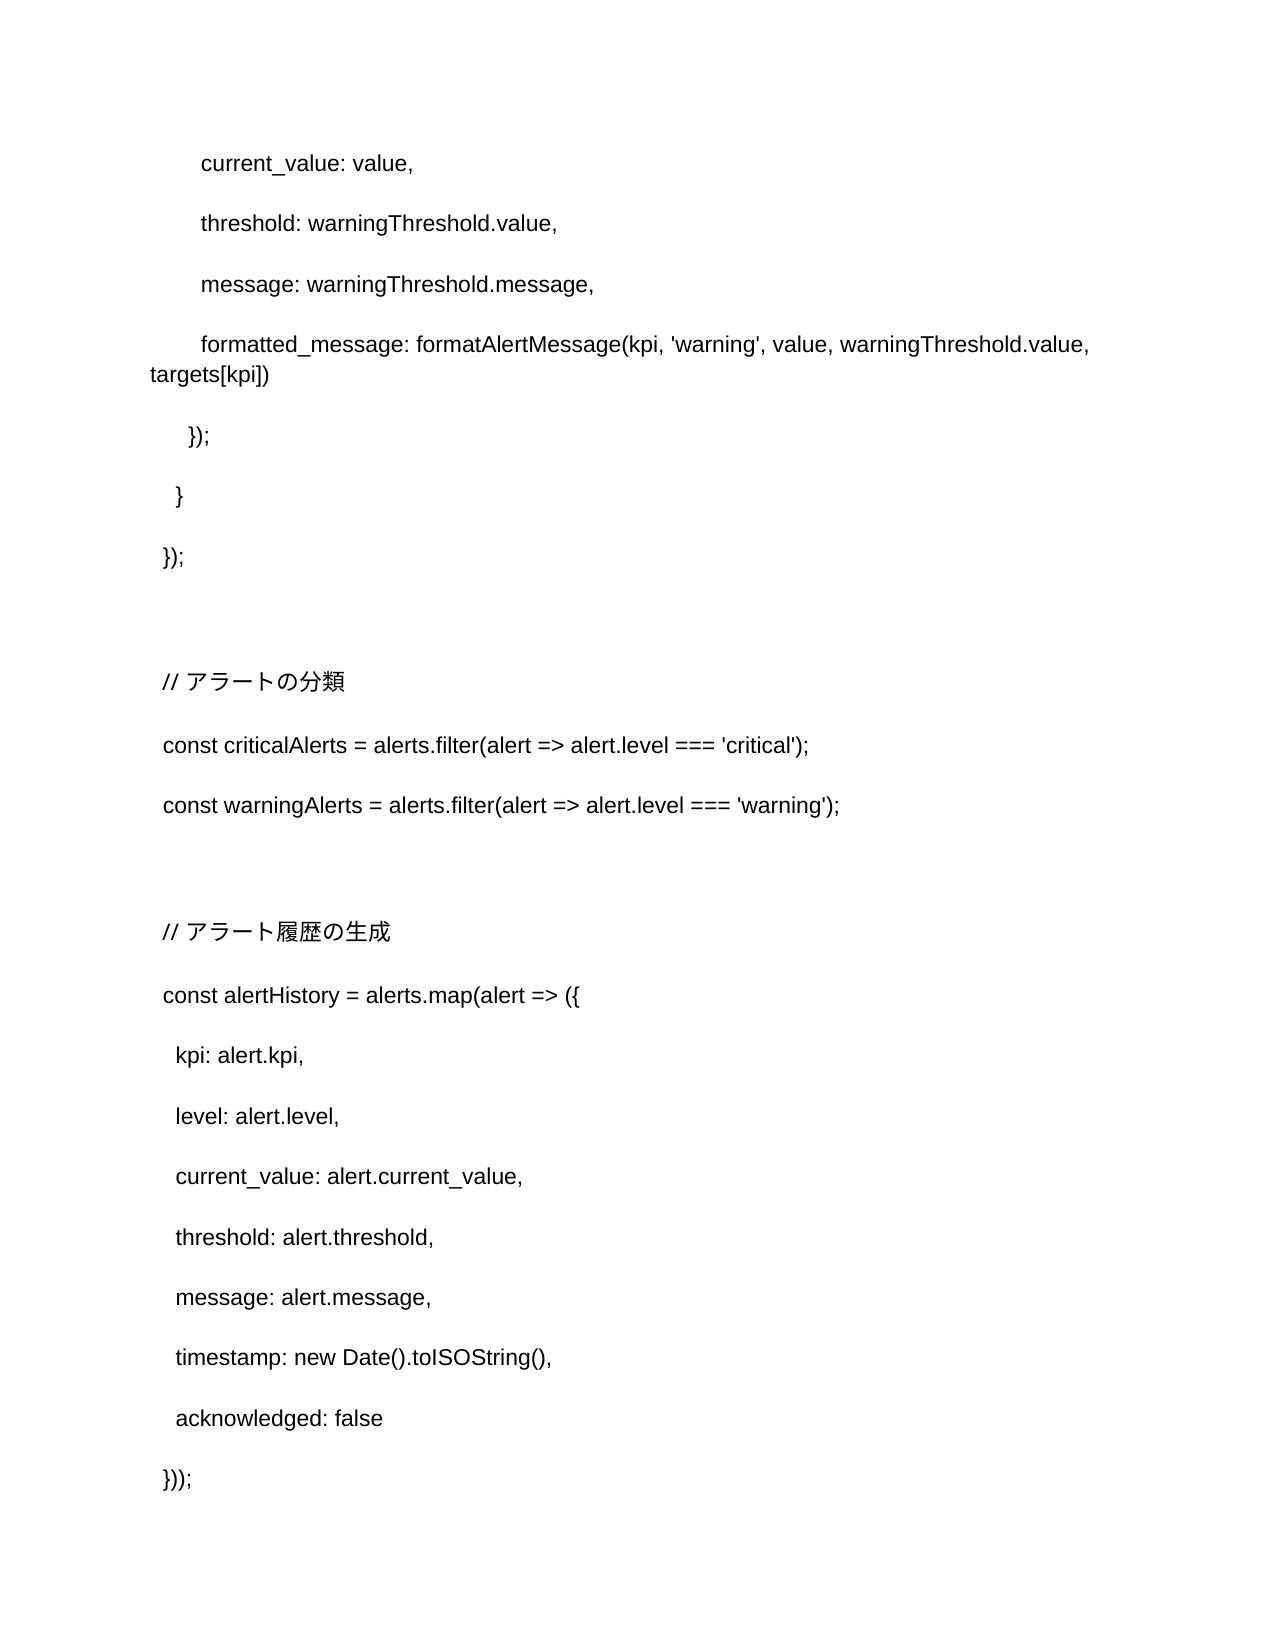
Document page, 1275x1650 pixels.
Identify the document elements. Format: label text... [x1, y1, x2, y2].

text const warningAlerts = alerts.filter(alert => alert.level === 'warning'); [150, 792, 1125, 819]
text }); [150, 543, 1125, 569]
text message: warningThreshold.message, [150, 271, 1125, 297]
text acknowledged: false [150, 1405, 1125, 1431]
text threshold: warningThreshold.value, [150, 210, 1125, 237]
text const criticalAlerts = alerts.filter(alert => alert.level === 'critical'); [150, 732, 1125, 758]
text formatted_message: formatAlertMessage(kpi, 'warning', value, warningThreshold.value, targets[kpi]) [150, 331, 1125, 388]
text current_value: value, [150, 150, 1125, 176]
text level: alert.level, [150, 1103, 1125, 1129]
text current_value: alert.current_value, [150, 1163, 1125, 1189]
text message: alert.message, [150, 1284, 1125, 1310]
text // アラート履歴の生成 [150, 913, 1125, 947]
text // アラートの分類 [150, 663, 1125, 697]
text timestamp: new Date().toISOString(), [150, 1344, 1125, 1371]
text }); [150, 422, 1125, 448]
text } [150, 482, 1125, 509]
text })); [150, 1465, 1125, 1492]
text kpi: alert.kpi, [150, 1042, 1125, 1069]
text const alertHistory = alerts.map(alert => ({ [150, 982, 1125, 1008]
text threshold: alert.threshold, [150, 1223, 1125, 1250]
